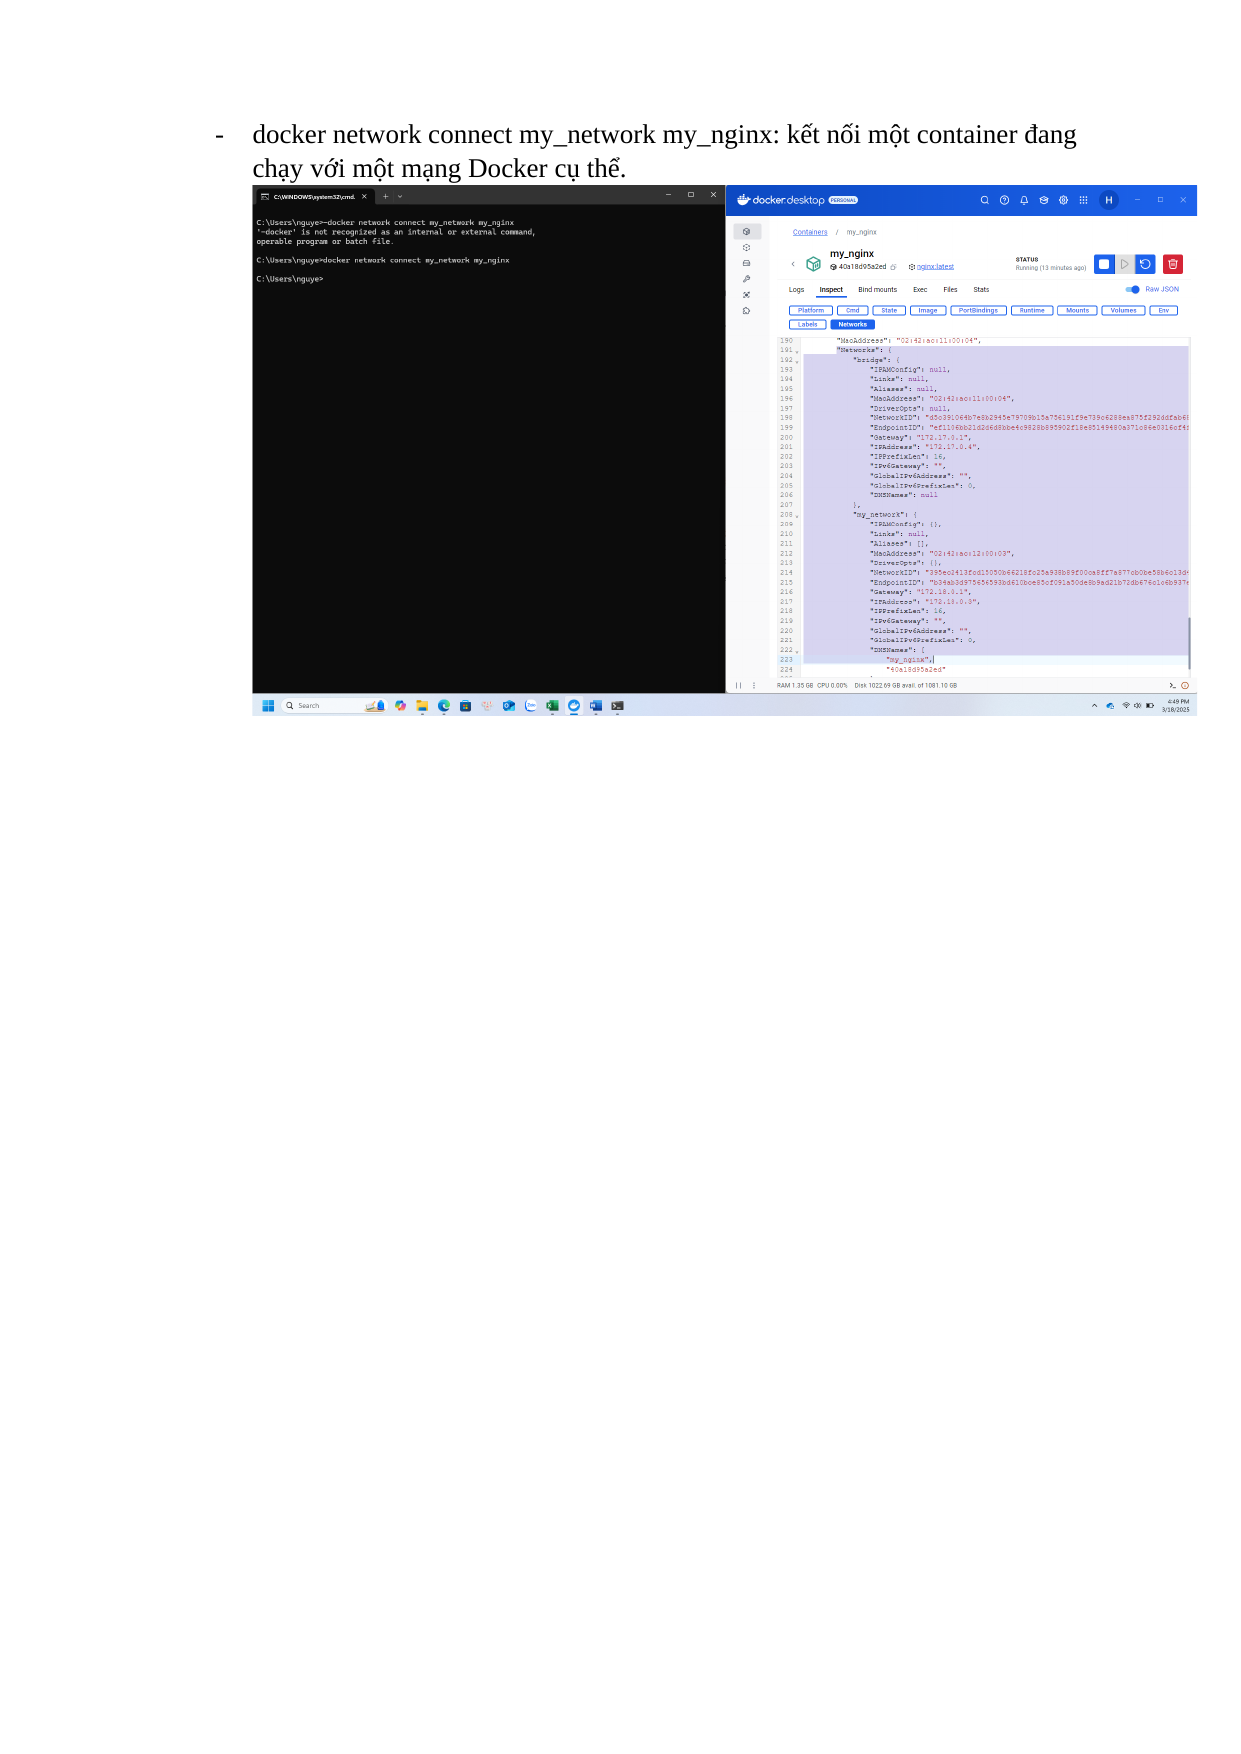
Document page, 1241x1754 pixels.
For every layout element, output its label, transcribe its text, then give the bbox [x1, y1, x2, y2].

picture [252, 185, 1198, 716]
